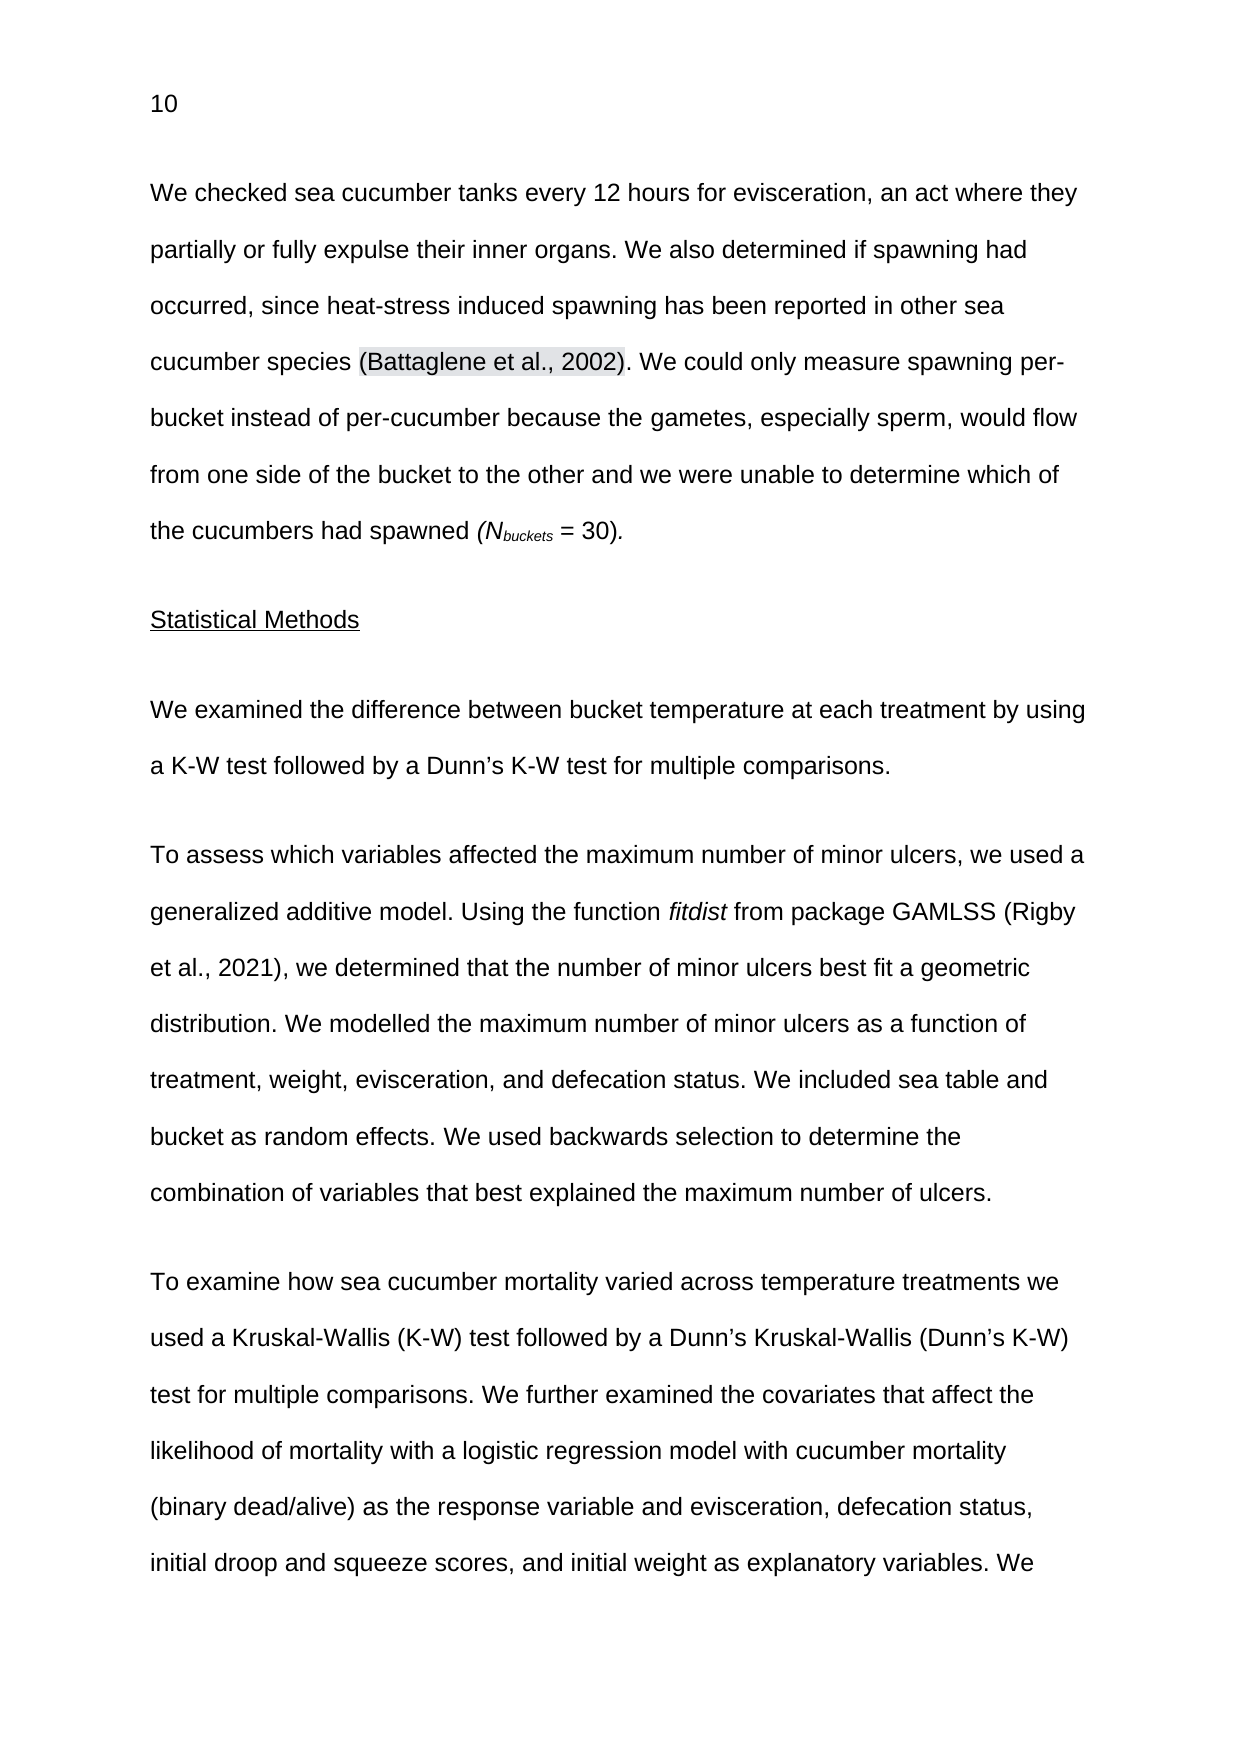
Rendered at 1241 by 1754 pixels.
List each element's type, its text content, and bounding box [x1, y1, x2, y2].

text To assess which variables affected the maximum number of minor ulcers, we used a generalized additive model. Using the function fitdist from package GAMLSS (Rigby et al., 2021), we determined that the number of minor ulcers best fit a geometric distribution. We modelled the maximum number of minor ulcers as a function of treatment, weight, evisceration, and defecation status. We included sea table and bucket as random effects. We used backwards selection to determine the combination of variables that best explained the maximum number of ulcers. [150, 836, 1090, 1211]
subtitle Statistical Methods [150, 601, 1090, 638]
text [150, 1263, 1090, 1581]
text We examined the difference between bucket temperature at each treatment by using a K-W test followed by a Dunn’s K-W test for multiple comparisons. [150, 690, 1090, 784]
text We checked sea cucumber tanks every 12 hours for evisceration, an act where they partially or fully expulse their inner organs. We also determined if spawning had occurred, since heat-stress induced spawning has been reported in other sea cucumber species (Battaglene et al., 2002). We could only measure spawning per-bucket instead of per-cucumber because the gametes, especially sperm, would flow from one side of the bucket to the other and we were unable to determine which of the cucumbers had spawned (Nbuckets = 30). [150, 174, 1090, 549]
